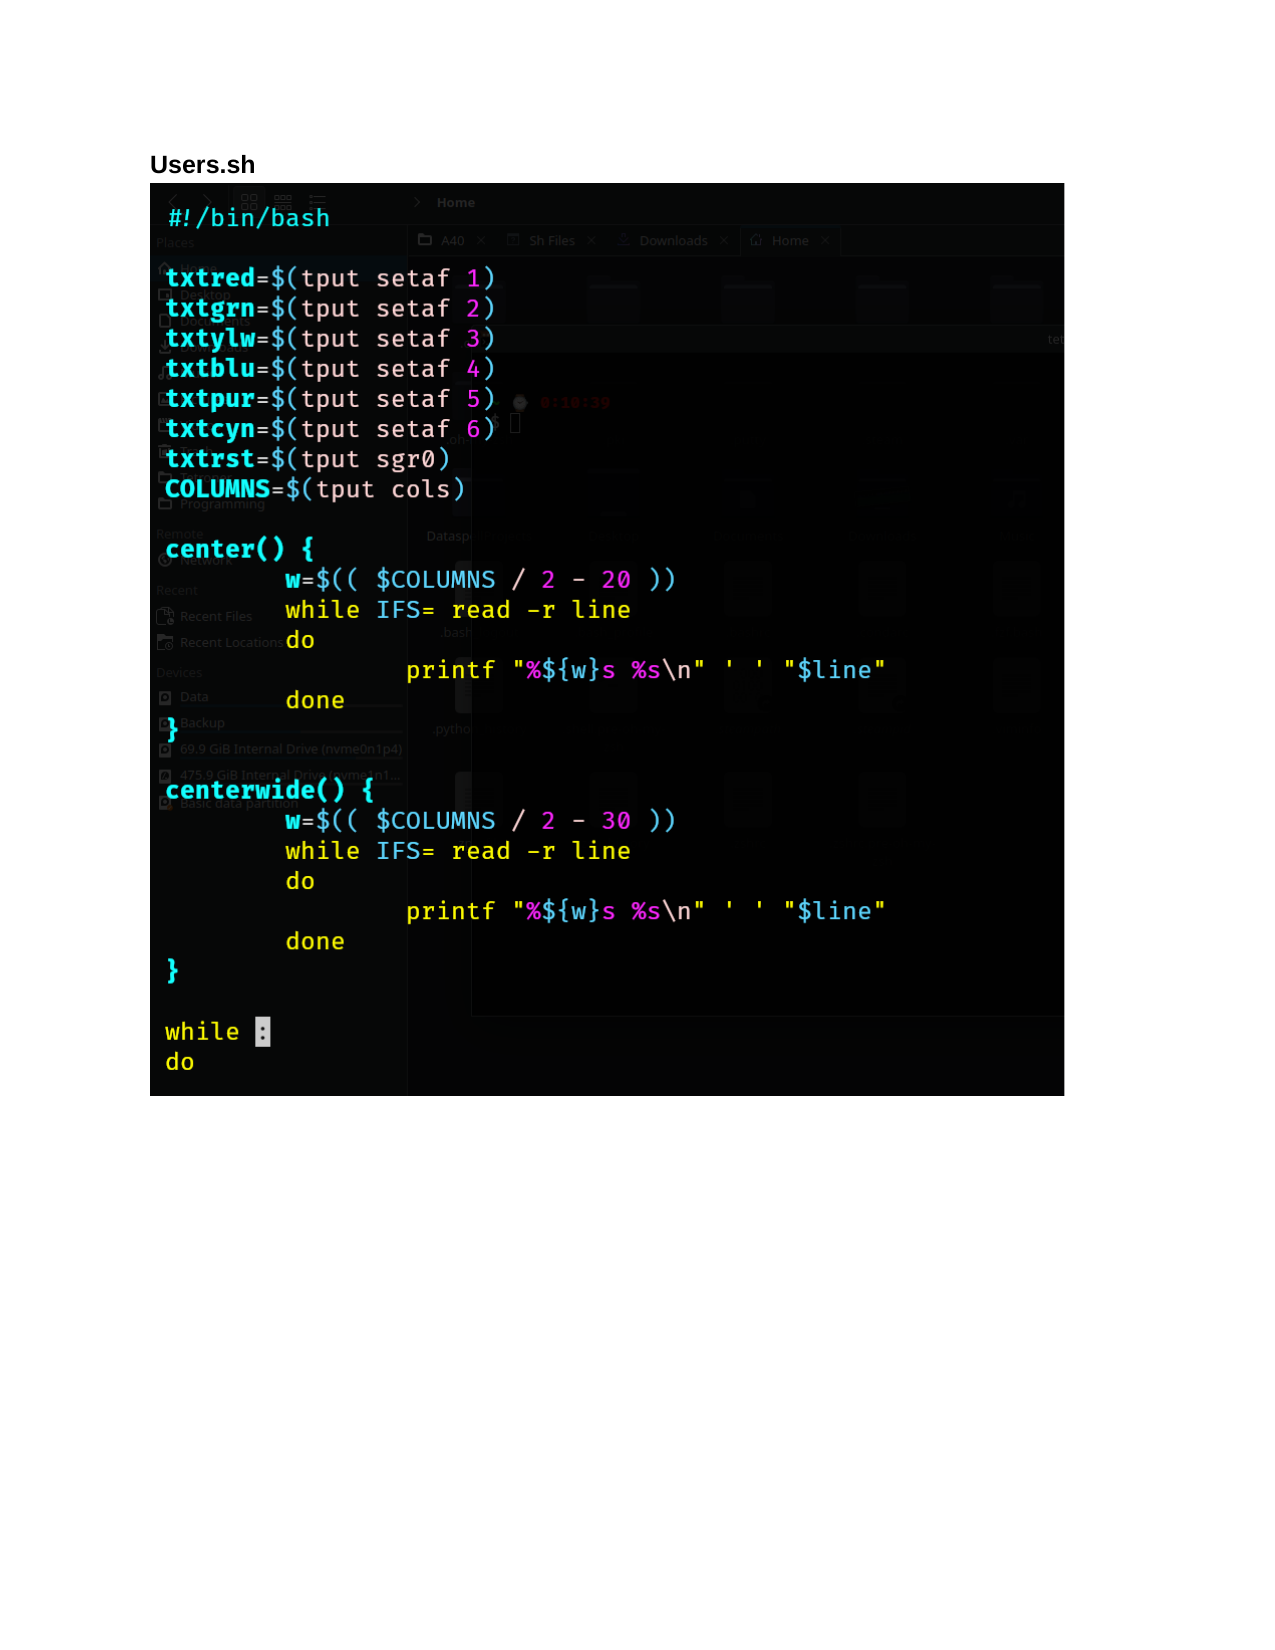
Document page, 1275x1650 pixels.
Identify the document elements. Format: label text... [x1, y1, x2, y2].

text Users.sh [150, 150, 1125, 179]
picture [150, 183, 1065, 1096]
